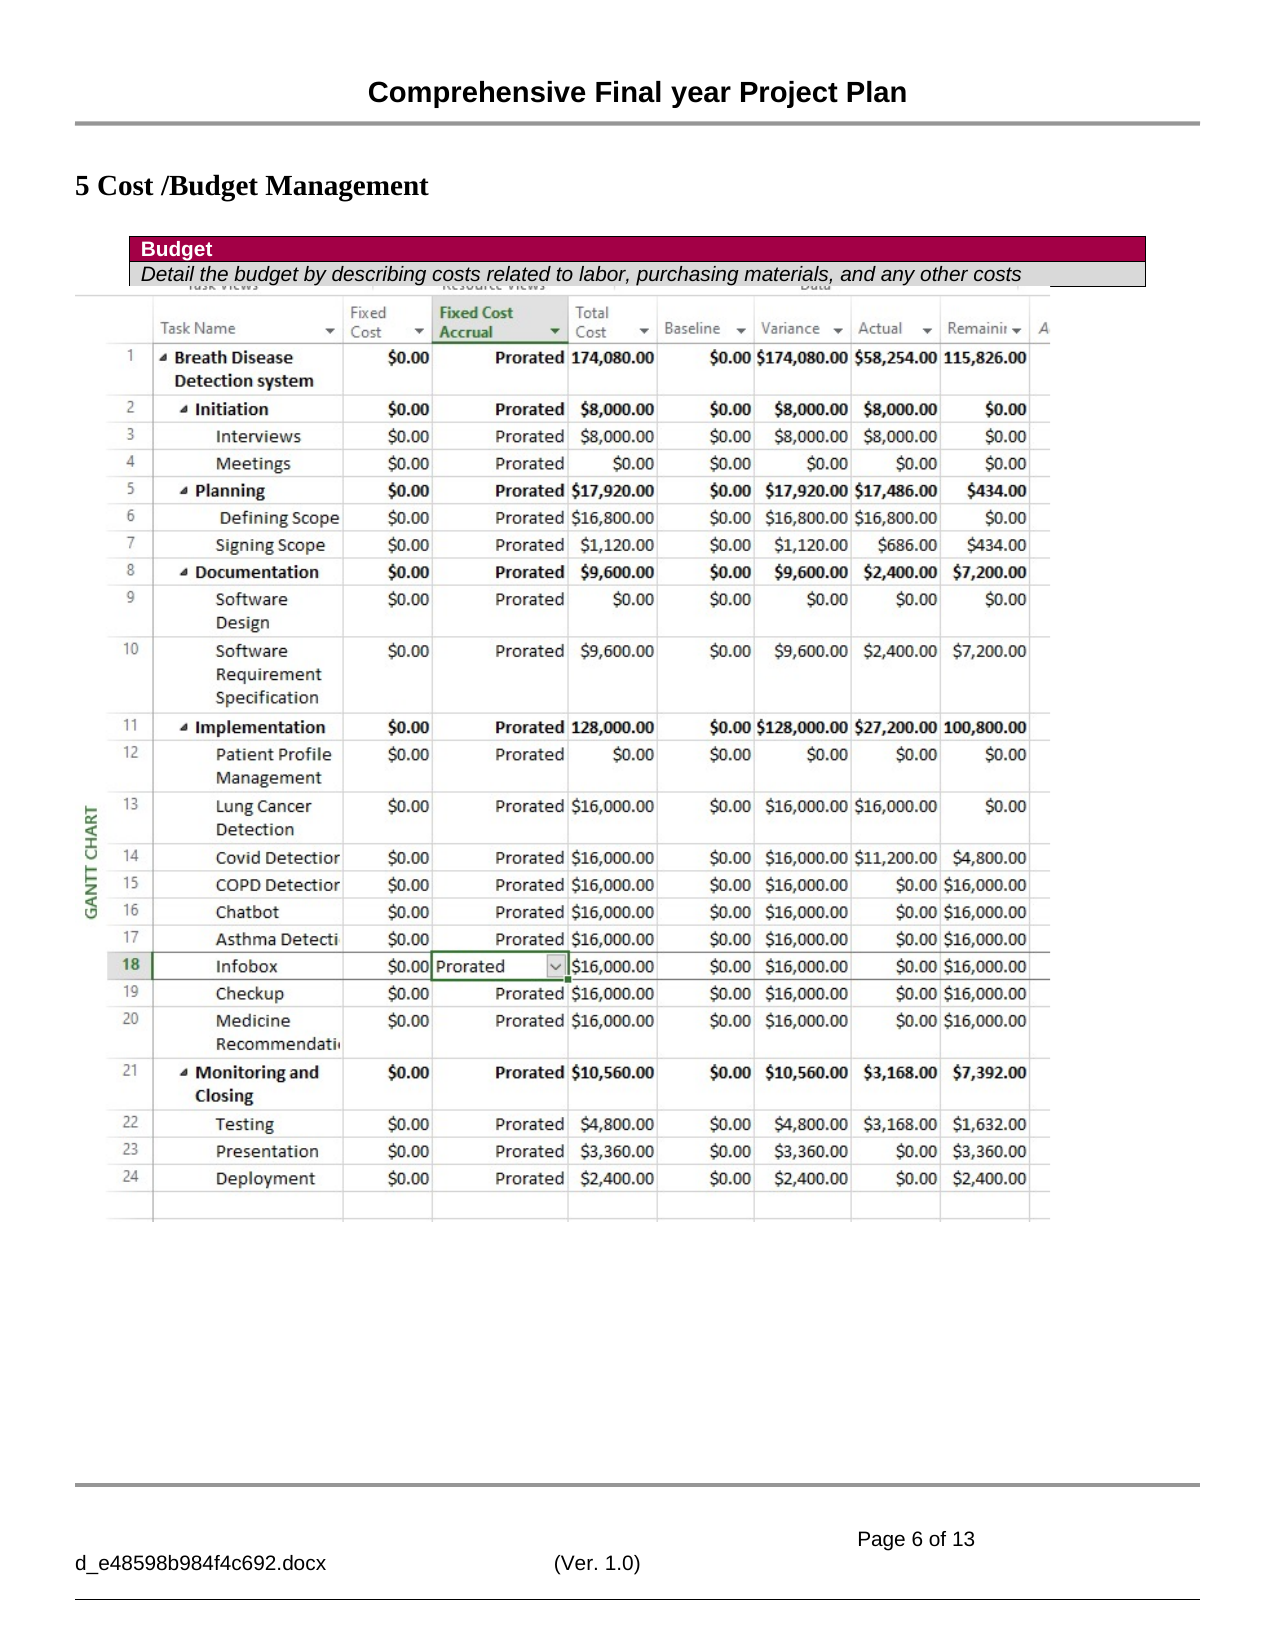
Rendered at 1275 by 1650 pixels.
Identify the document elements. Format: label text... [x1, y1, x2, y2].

table_cell Detail the budget by describing costs related to labor, purchasing materials, and any other costs [130, 262, 1145, 286]
text 5 Cost /Budget Management [75, 168, 1200, 202]
table_header Budget [130, 237, 1145, 261]
picture [75, 286, 1050, 1222]
